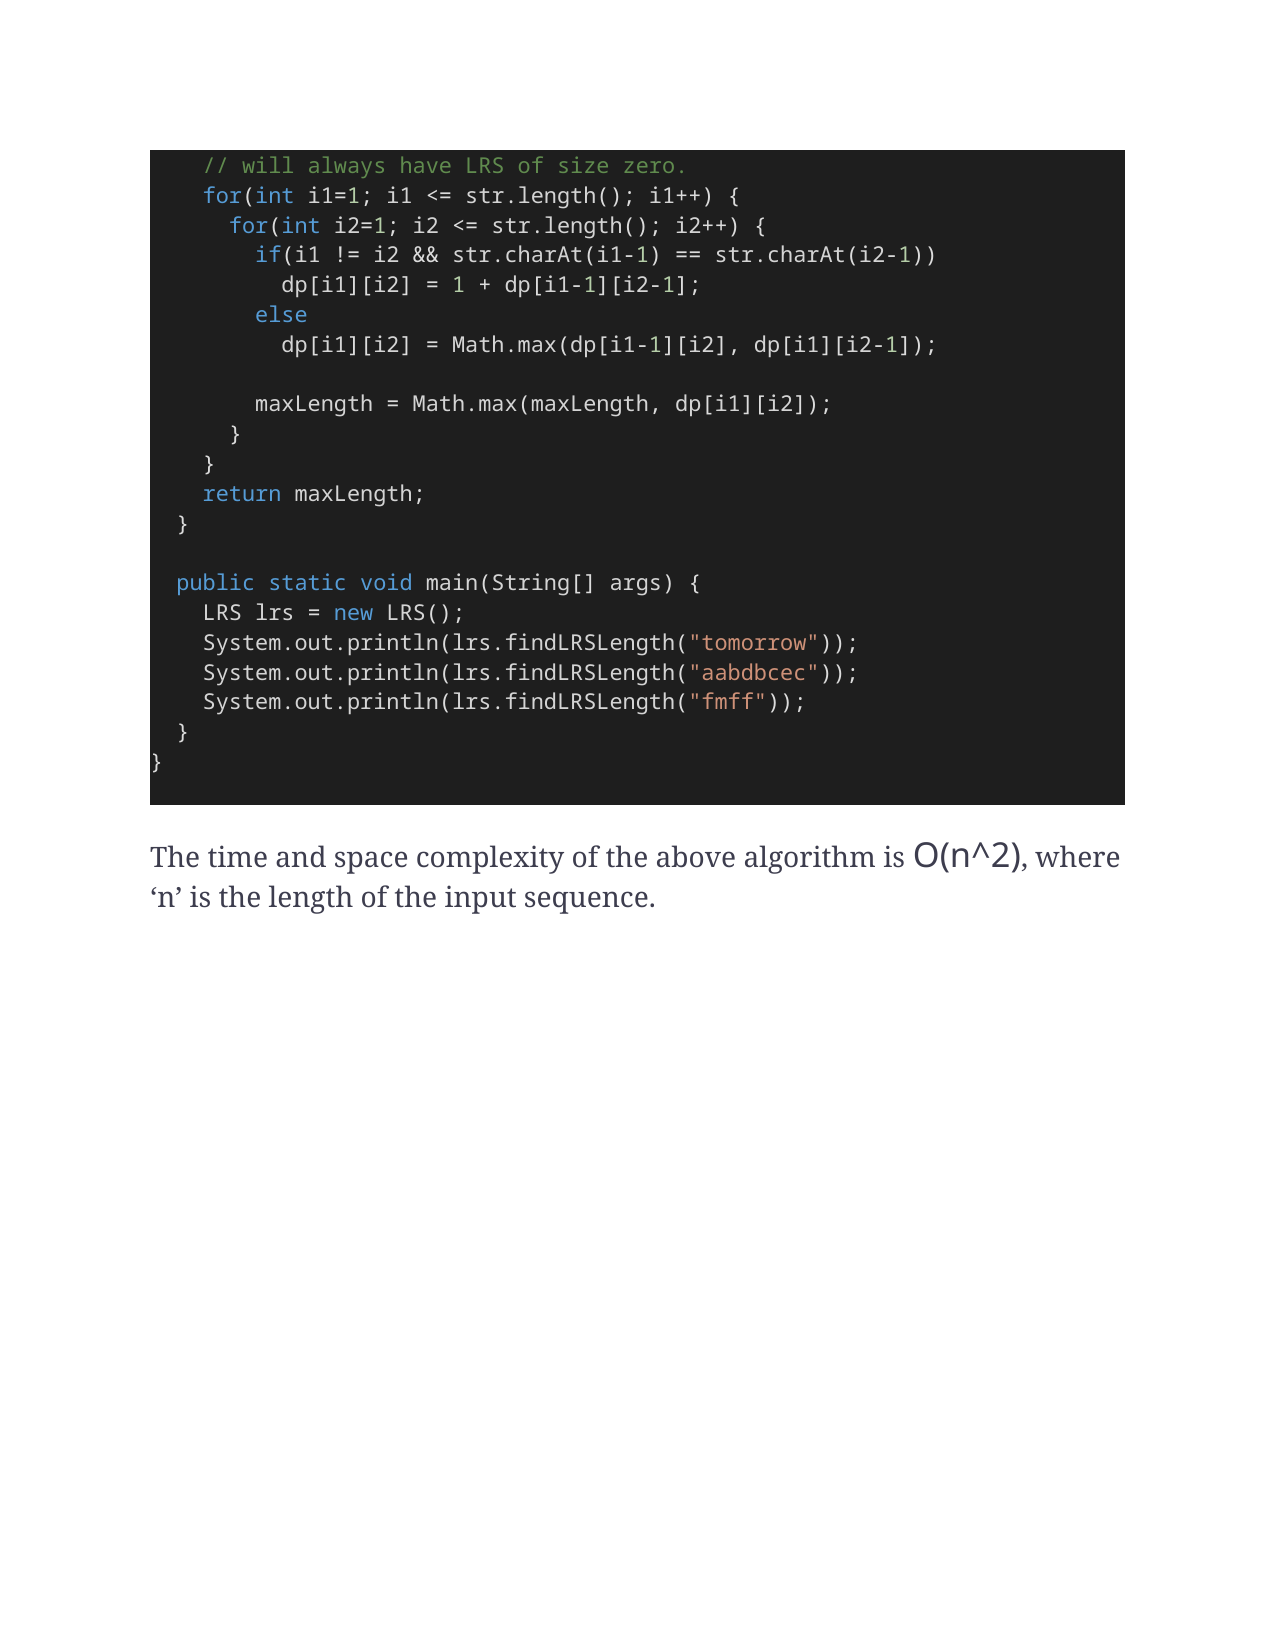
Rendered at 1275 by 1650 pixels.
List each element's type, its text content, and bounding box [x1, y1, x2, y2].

text dp[i1][i2] = 1 + dp[i1-1][i2-1]; [150, 269, 1125, 299]
text } [150, 448, 1125, 478]
text System.out.println(lrs.findLRSLength("tomorrow")); [150, 627, 1125, 656]
text return maxLength; [150, 478, 1125, 507]
text else [150, 299, 1125, 329]
text LRS lrs = new LRS(); [150, 597, 1125, 627]
text for(int i1=1; i1 <= str.length(); i1++) { [150, 180, 1125, 209]
text } [150, 716, 1125, 746]
text if(i1 != i2 && str.charAt(i1-1) == str.charAt(i2-1)) [150, 239, 1125, 269]
text dp[i1][i2] = Math.max(dp[i1-1][i2], dp[i1][i2-1]); [150, 329, 1125, 358]
text } [150, 418, 1125, 448]
text System.out.println(lrs.findLRSLength("fmff")); [150, 686, 1125, 716]
text maxLength = Math.max(maxLength, dp[i1][i2]); [150, 388, 1125, 418]
text // will always have LRS of size zero. [150, 150, 1125, 180]
text public static void main(String[] args) { [150, 567, 1125, 597]
text The time and space complexity of the above algorithm is O(n^2), where ‘n’ is the length of the input sequence. [150, 830, 1125, 916]
text } [150, 746, 1125, 776]
text } [150, 507, 1125, 537]
text System.out.println(lrs.findLRSLength("aabdbcec")); [150, 656, 1125, 686]
text for(int i2=1; i2 <= str.length(); i2++) { [150, 209, 1125, 239]
